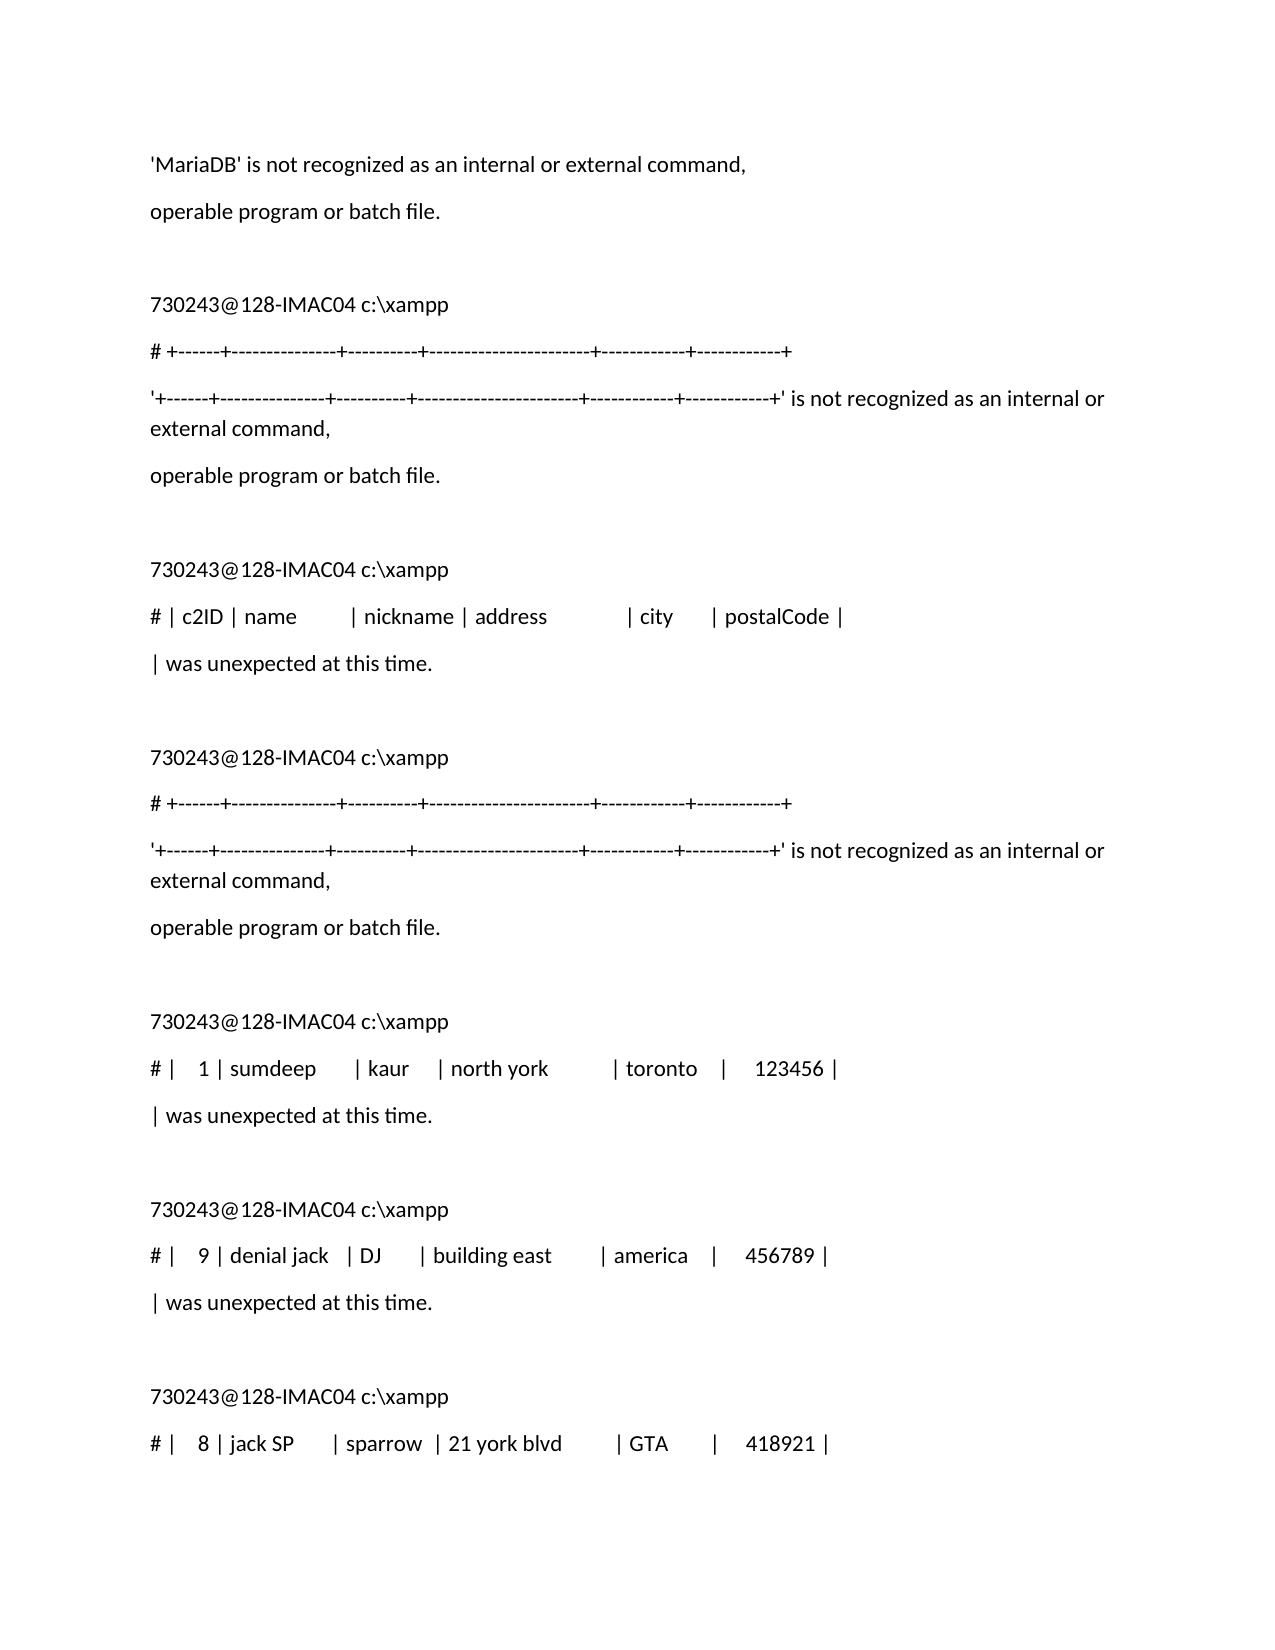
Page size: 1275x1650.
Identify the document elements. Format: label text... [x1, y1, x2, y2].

text | was unexpected at this time. [150, 649, 1125, 677]
text '+------+---------------+----------+-----------------------+------------+------------+' is not recognized as an internal or external command, [150, 836, 1125, 895]
text # | 1 | sumdeep | kaur | north york | toronto | 123456 | [150, 1054, 1125, 1082]
text 730243@128-IMAC04 c:\xampp [150, 1195, 1125, 1223]
text # | 8 | jack SP | sparrow | 21 york blvd | GTA | 418921 | [150, 1429, 1125, 1457]
text '+------+---------------+----------+-----------------------+------------+------------+' is not recognized as an internal or external command, [150, 384, 1125, 443]
text 730243@128-IMAC04 c:\xampp [150, 291, 1125, 319]
text | was unexpected at this time. [150, 1101, 1125, 1129]
text # | 9 | denial jack | DJ | building east | america | 456789 | [150, 1242, 1125, 1270]
text # +------+---------------+----------+-----------------------+------------+------------+ [150, 337, 1125, 366]
text 730243@128-IMAC04 c:\xampp [150, 555, 1125, 583]
text 730243@128-IMAC04 c:\xampp [150, 743, 1125, 771]
text 730243@128-IMAC04 c:\xampp [150, 1007, 1125, 1035]
text 730243@128-IMAC04 c:\xampp [150, 1382, 1125, 1410]
text # +------+---------------+----------+-----------------------+------------+------------+ [150, 789, 1125, 818]
text # | c2ID | name | nickname | address | city | postalCode | [150, 602, 1125, 630]
text 'MariaDB' is not recognized as an internal or external command, [150, 150, 1125, 178]
text operable program or batch file. [150, 461, 1125, 489]
text | was unexpected at this time. [150, 1288, 1125, 1317]
text operable program or batch file. [150, 197, 1125, 225]
text operable program or batch file. [150, 913, 1125, 942]
